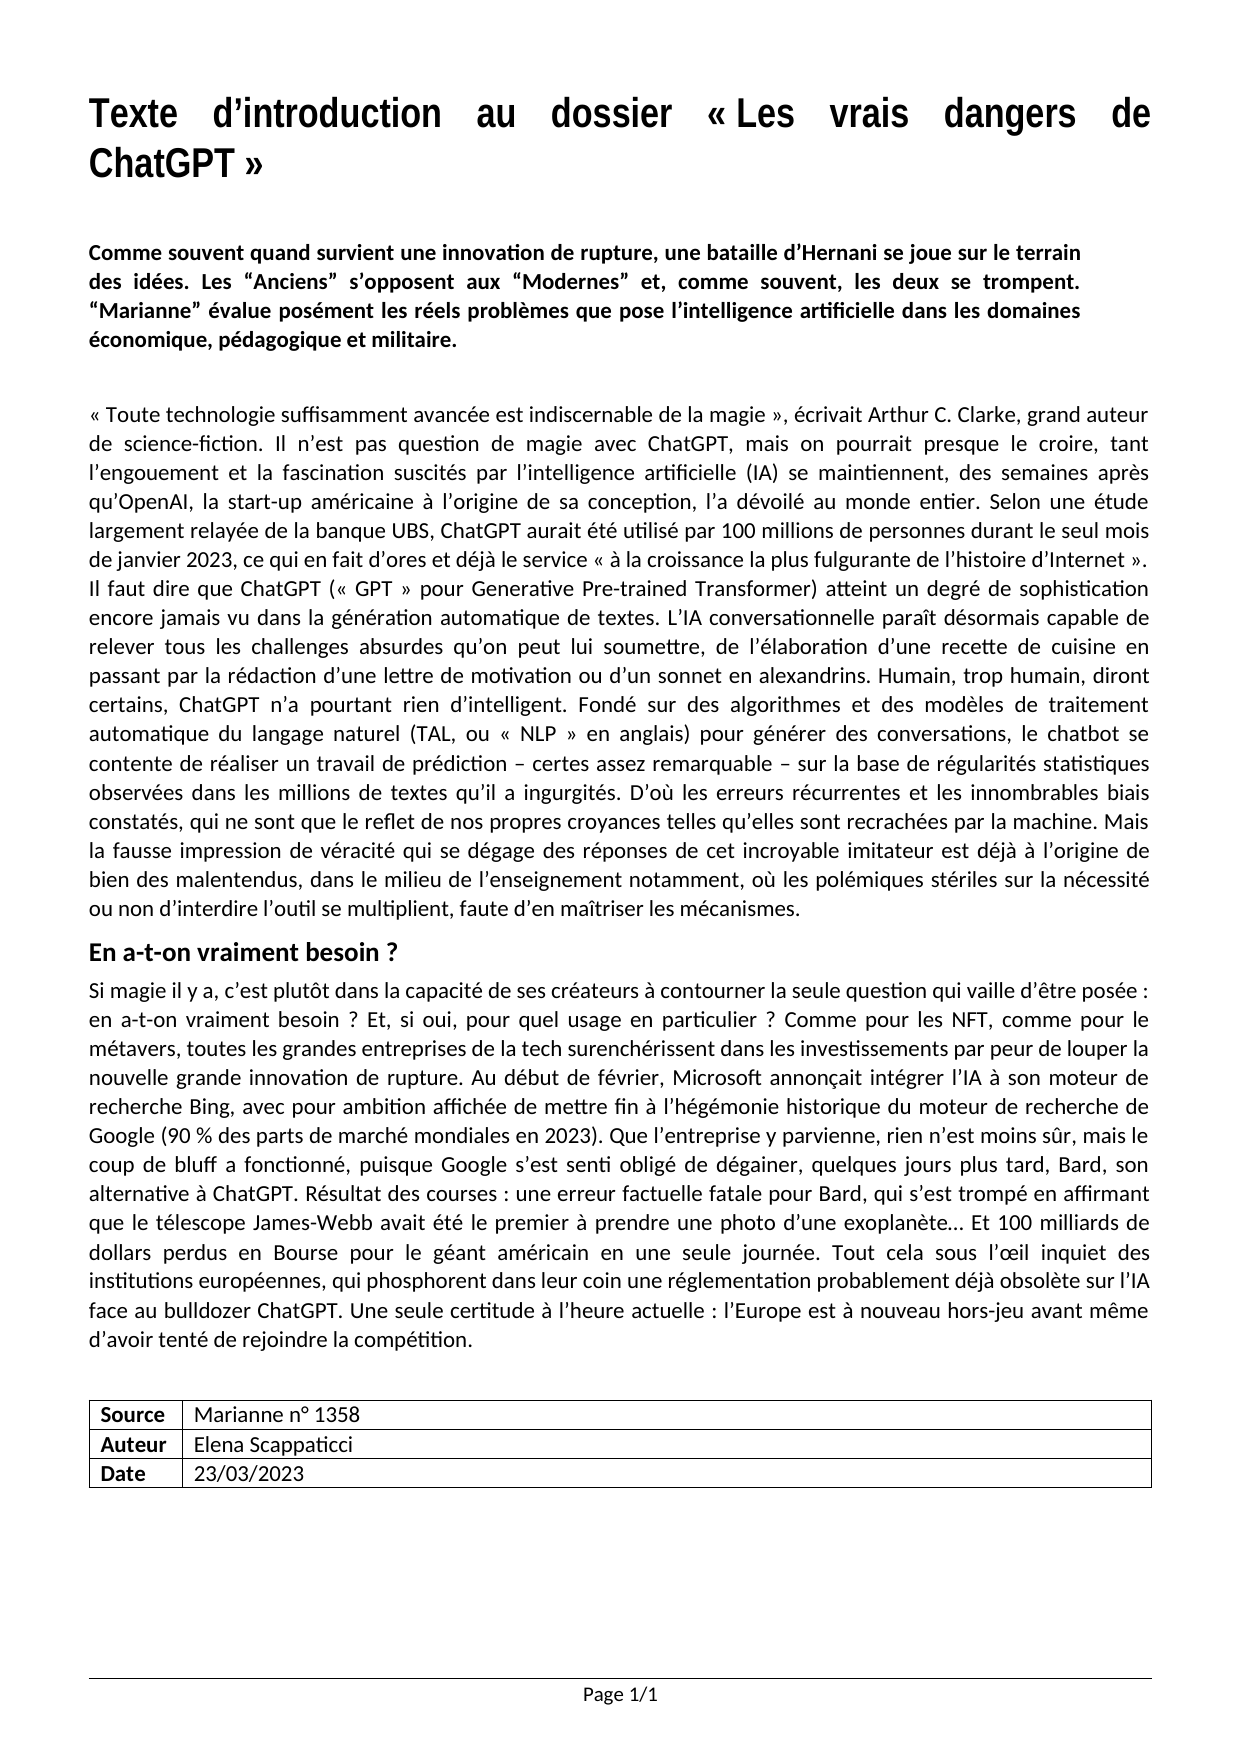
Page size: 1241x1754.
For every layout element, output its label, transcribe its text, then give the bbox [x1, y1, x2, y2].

text Comme souvent quand survient une innovation de rupture, une bataille d’Hernani se joue sur le terrain des idées. Les “Anciens” s’opposent aux “Modernes” et, comme souvent, les deux se trompent. “Marianne” évalue posément les réels problèmes que pose l’intelligence artificielle dans les domaines économique, pédagogique et militaire. [89, 238, 1082, 353]
table_header Marianne n° 1358 [183, 1401, 1151, 1429]
subtitle Texte d’introduction au dossier « Les vrais dangers de ChatGPT » [89, 89, 1152, 186]
table_cell Date [90, 1459, 182, 1487]
text Si magie il y a, c’est plutôt dans la capacité de ses créateurs à contourner la seule question qui vaille d’être posée : en a-t-on vraiment besoin ? Et, si oui, pour quel usage en particulier ? Comme pour les NFT, comme pour le métavers, toutes les grandes entreprises de la tech surenchérissent dans les investissements par peur de louper la nouvelle grande innovation de rupture. Au début de février, Microsoft annonçait intégrer l’IA à son moteur de recherche Bing, avec pour ambition affichée de mettre fin à l’hégémonie historique du moteur de recherche de Google (90 % des parts de marché mondiales en 2023). Que l’entreprise y parvienne, rien n’est moins sûr, mais le coup de bluff a fonctionné, puisque Google s’est senti obligé de dégainer, quelques jours plus tard, Bard, son alternative à ChatGPT. Résultat des courses : une erreur factuelle fatale pour Bard, qui s’est trompé en affirmant que le télescope James-Webb avait été le premier à prendre une photo d’une exoplanète… Et 100 milliards de dollars perdus en Bourse pour le géant américain en une seule journée. Tout cela sous l’œil inquiet des institutions européennes, qui phosphorent dans leur coin une réglementation probablement déjà obsolète sur l’IA face au bulldozer ChatGPT. Une seule certitude à l’heure actuelle : l’Europe est à nouveau hors-jeu avant même d’avoir tenté de rejoindre la compétition. [89, 976, 1152, 1353]
table_header Source [90, 1401, 182, 1429]
subtitle En a-t-on vraiment besoin ? [89, 936, 1152, 968]
table_cell Auteur [90, 1430, 182, 1458]
table_cell Elena Scappaticci [183, 1430, 1151, 1458]
table_cell 23/03/2023 [183, 1459, 1151, 1487]
text « Toute technologie suffisamment avancée est indiscernable de la magie », écrivait Arthur C. Clarke, grand auteur de science-fiction. Il n’est pas question de magie avec ChatGPT, mais on pourrait presque le croire, tant l’engouement et la fascination suscités par l’intelligence artificielle (IA) se maintiennent, des semaines après qu’OpenAI, la start-up américaine à l’origine de sa conception, l’a dévoilé au monde entier. Selon une étude largement relayée de la banque UBS, ChatGPT aurait été utilisé par 100 millions de personnes durant le seul mois de janvier 2023, ce qui en fait d’ores et déjà le service « à la croissance la plus fulgurante de l’histoire d’Internet ». Il faut dire que ChatGPT (« GPT » pour Generative Pre-trained Transformer) atteint un degré de sophistication encore jamais vu dans la génération automatique de textes. L’IA conversationnelle paraît désormais capable de relever tous les challenges absurdes qu’on peut lui soumettre, de l’élaboration d’une recette de cuisine en passant par la rédaction d’une lettre de motivation ou d’un sonnet en alexandrins. Humain, trop humain, diront certains, ChatGPT n’a pourtant rien d’intelligent. Fondé sur des algorithmes et des modèles de traitement automatique du langage naturel (TAL, ou « NLP » en anglais) pour générer des conversations, le chatbot se contente de réaliser un travail de prédiction – certes assez remarquable – sur la base de régularités statistiques observées dans les millions de textes qu’il a ingurgités. D’où les erreurs récurrentes et les innombrables biais constatés, qui ne sont que le reflet de nos propres croyances telles qu’elles sont recrachées par la machine. Mais la fausse impression de véracité qui se dégage des réponses de cet incroyable imitateur est déjà à l’origine de bien des malentendus, dans le milieu de l’enseignement notamment, où les polémiques stériles sur la nécessité ou non d’interdire l’outil se multiplient, faute d’en maîtriser les mécanismes. [89, 400, 1152, 922]
